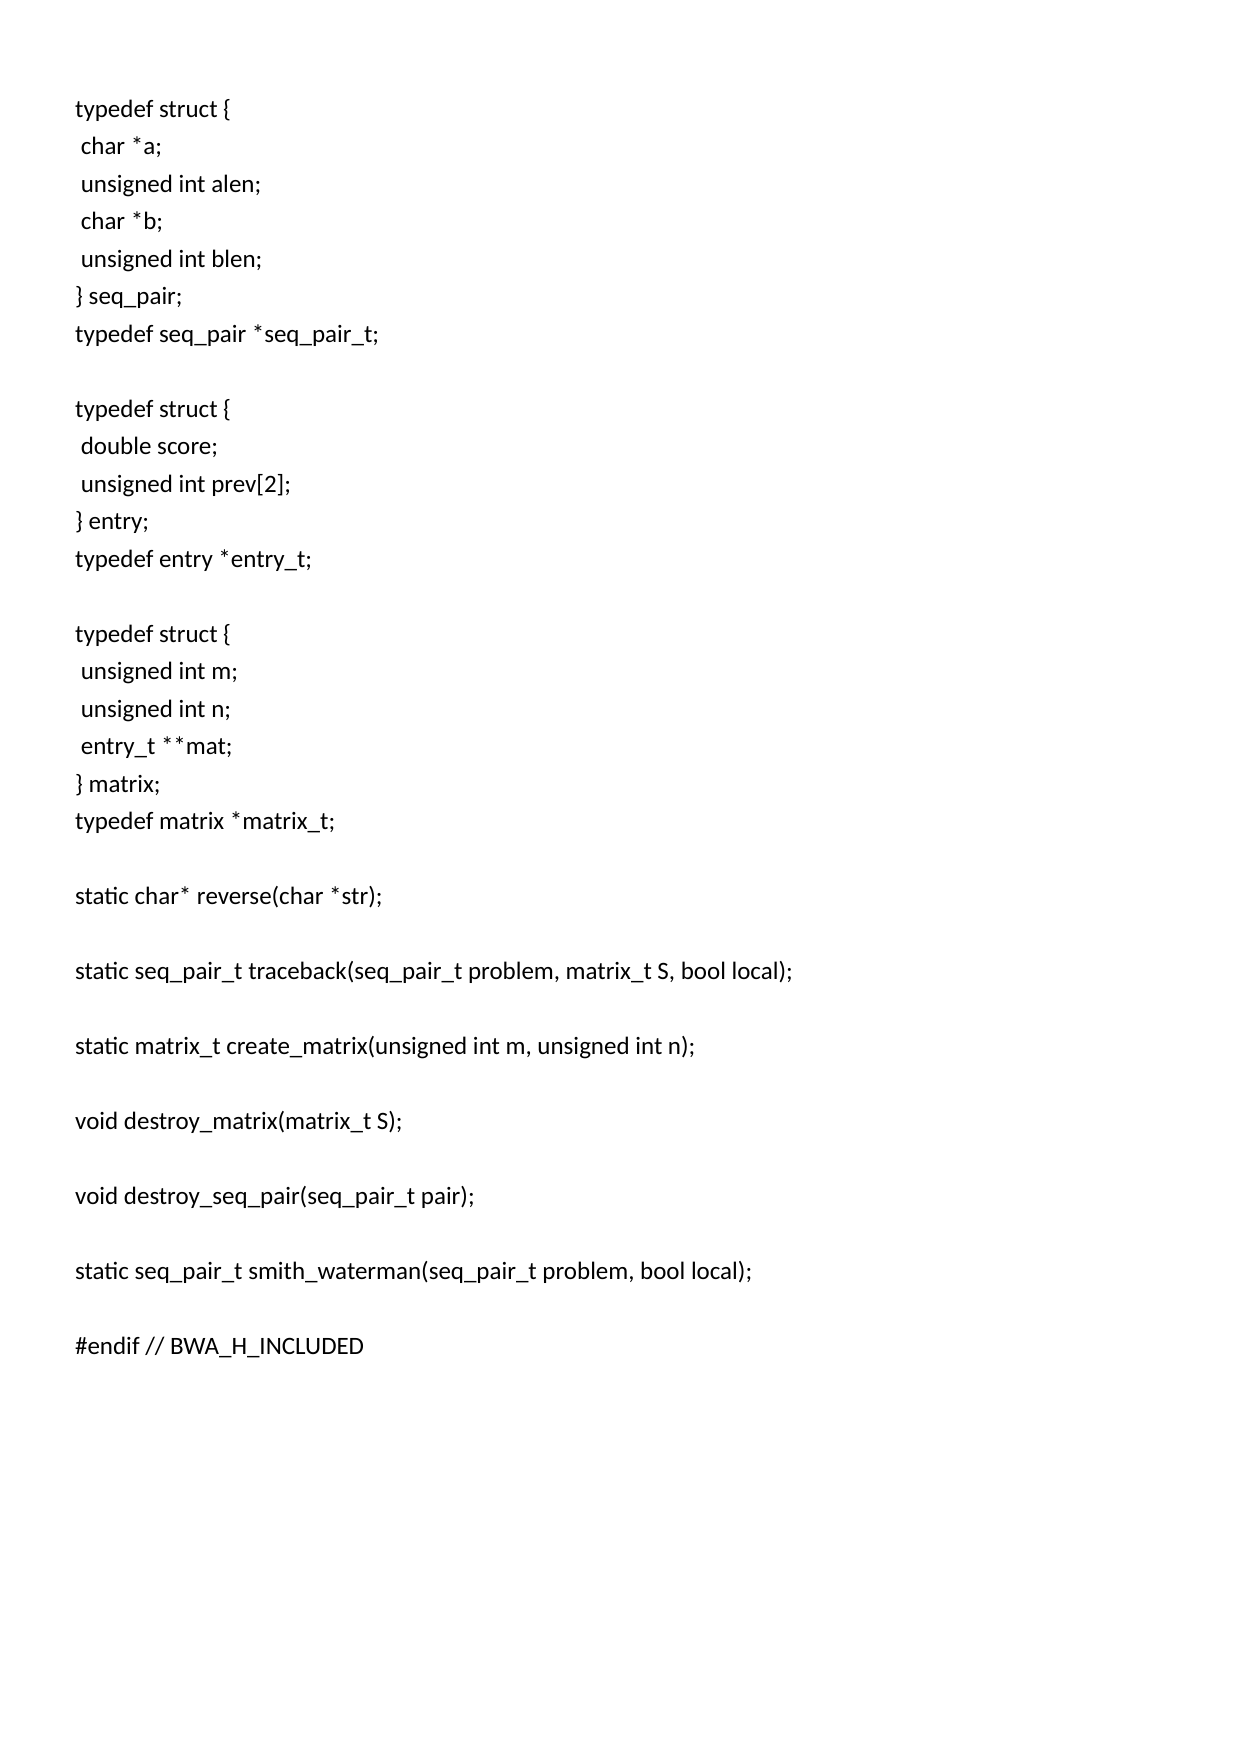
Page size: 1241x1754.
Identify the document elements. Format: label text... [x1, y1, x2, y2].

text static matrix_t create_matrix(unsigned int m, unsigned int n); [75, 1027, 1165, 1064]
text typedef seq_pair *seq_pair_t; [75, 314, 1165, 352]
text char *b; [75, 202, 1165, 239]
text } matrix; [75, 764, 1165, 802]
text unsigned int alen; [75, 164, 1165, 202]
text typedef struct { [75, 89, 1165, 127]
text typedef struct { [75, 389, 1165, 427]
text unsigned int m; [75, 652, 1165, 689]
text unsigned int prev[2]; [75, 464, 1165, 502]
text double score; [75, 427, 1165, 464]
text unsigned int n; [75, 689, 1165, 727]
text } entry; [75, 502, 1165, 539]
text typedef struct { [75, 614, 1165, 652]
text unsigned int blen; [75, 239, 1165, 277]
text #endif // BWA_H_INCLUDED [75, 1327, 1165, 1364]
text static seq_pair_t smith_waterman(seq_pair_t problem, bool local); [75, 1252, 1165, 1289]
text void destroy_matrix(matrix_t S); [75, 1102, 1165, 1139]
text void destroy_seq_pair(seq_pair_t pair); [75, 1177, 1165, 1214]
text } seq_pair; [75, 277, 1165, 314]
text typedef matrix *matrix_t; [75, 802, 1165, 839]
text static seq_pair_t traceback(seq_pair_t problem, matrix_t S, bool local); [75, 952, 1165, 989]
text entry_t **mat; [75, 727, 1165, 764]
text typedef entry *entry_t; [75, 539, 1165, 577]
text static char* reverse(char *str); [75, 877, 1165, 914]
text char *a; [75, 127, 1165, 164]
